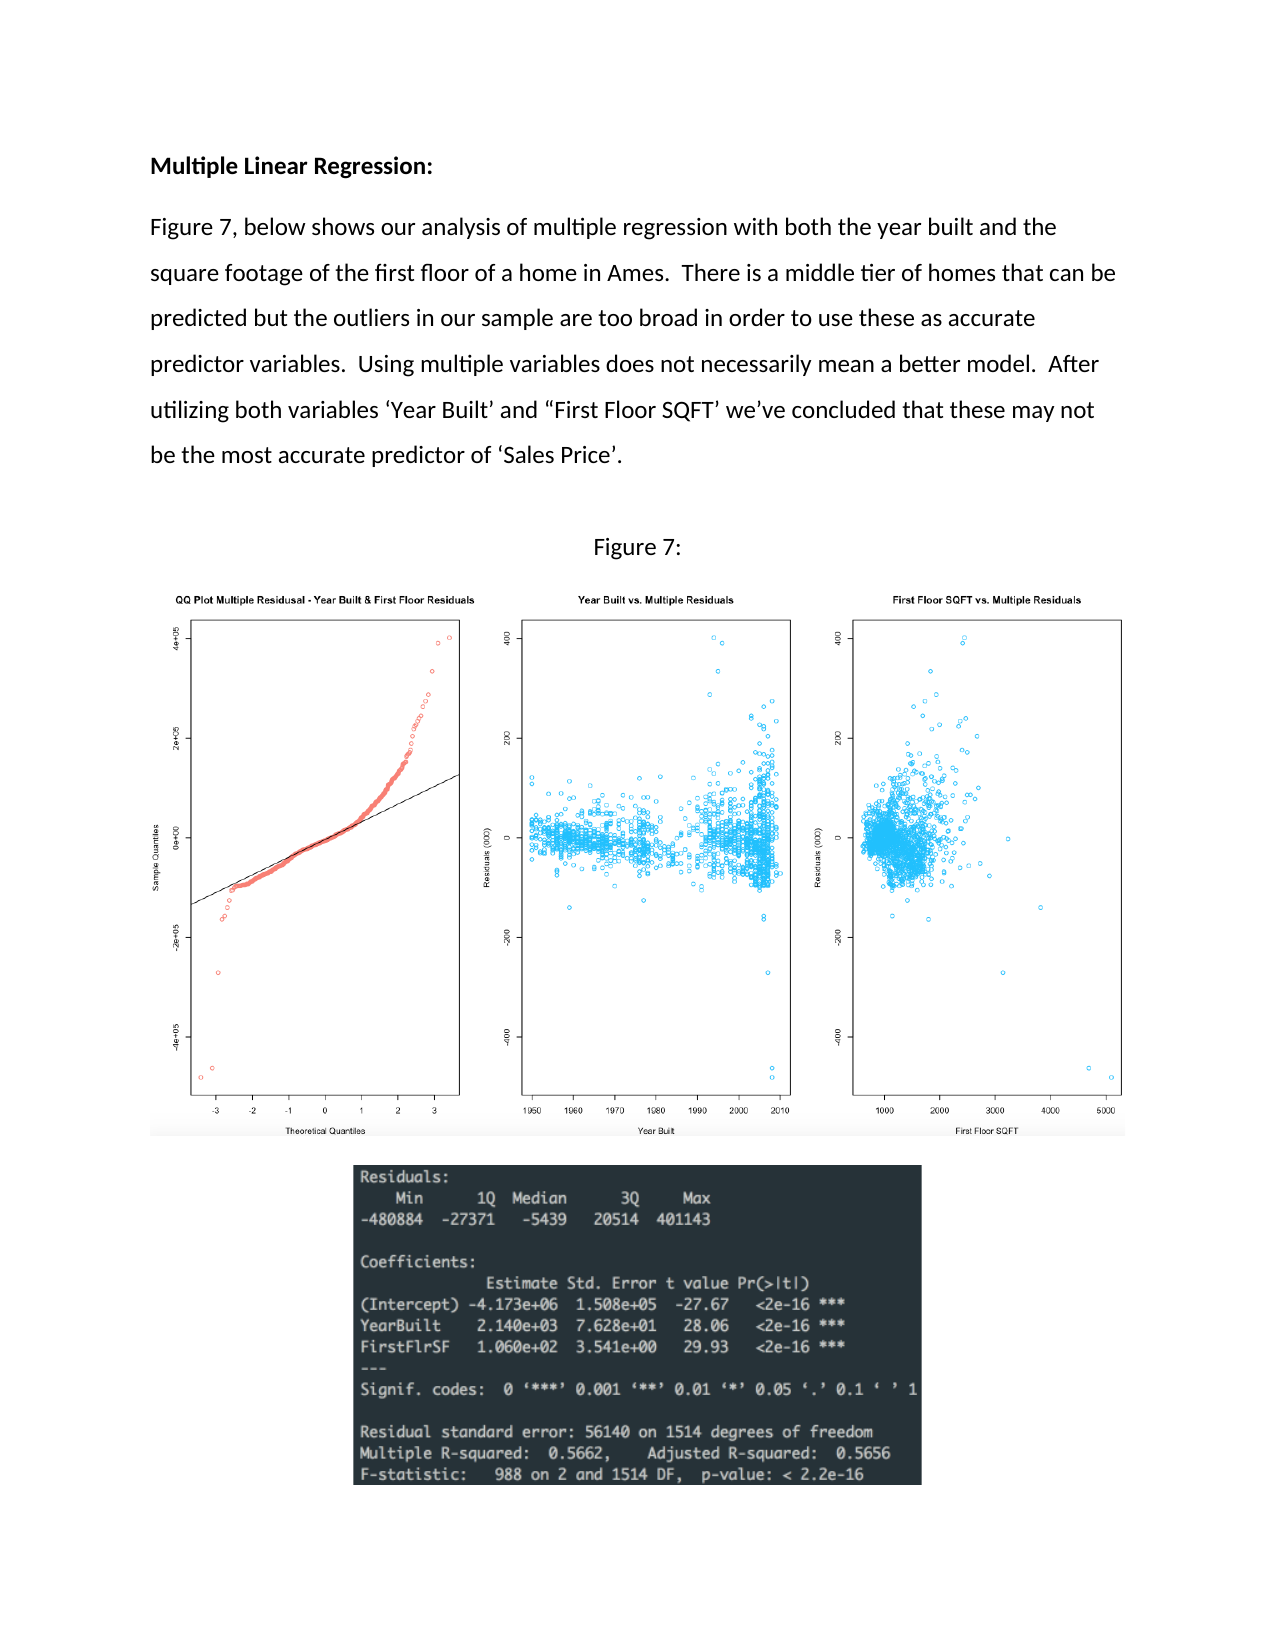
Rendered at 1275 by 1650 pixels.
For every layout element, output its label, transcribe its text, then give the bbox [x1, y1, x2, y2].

text Figure 7, below shows our analysis of multiple regression with both the year built and the square footage of the first floor of a home in Ames. There is a middle tier of homes that can be predicted but the outliers in our sample are too broad in order to use these as accurate predictor variables. Using multiple variables does not necessarily mean a better model. After utilizing both variables ‘Year Built’ and “First Floor SQFT’ we’ve concluded that these may not be the most accurate predictor of ‘Sales Price’. [150, 211, 1125, 470]
picture [150, 592, 1125, 1136]
picture [353, 1165, 922, 1485]
text Figure 7: [150, 531, 1125, 562]
text Multiple Linear Regression: [150, 150, 1125, 181]
